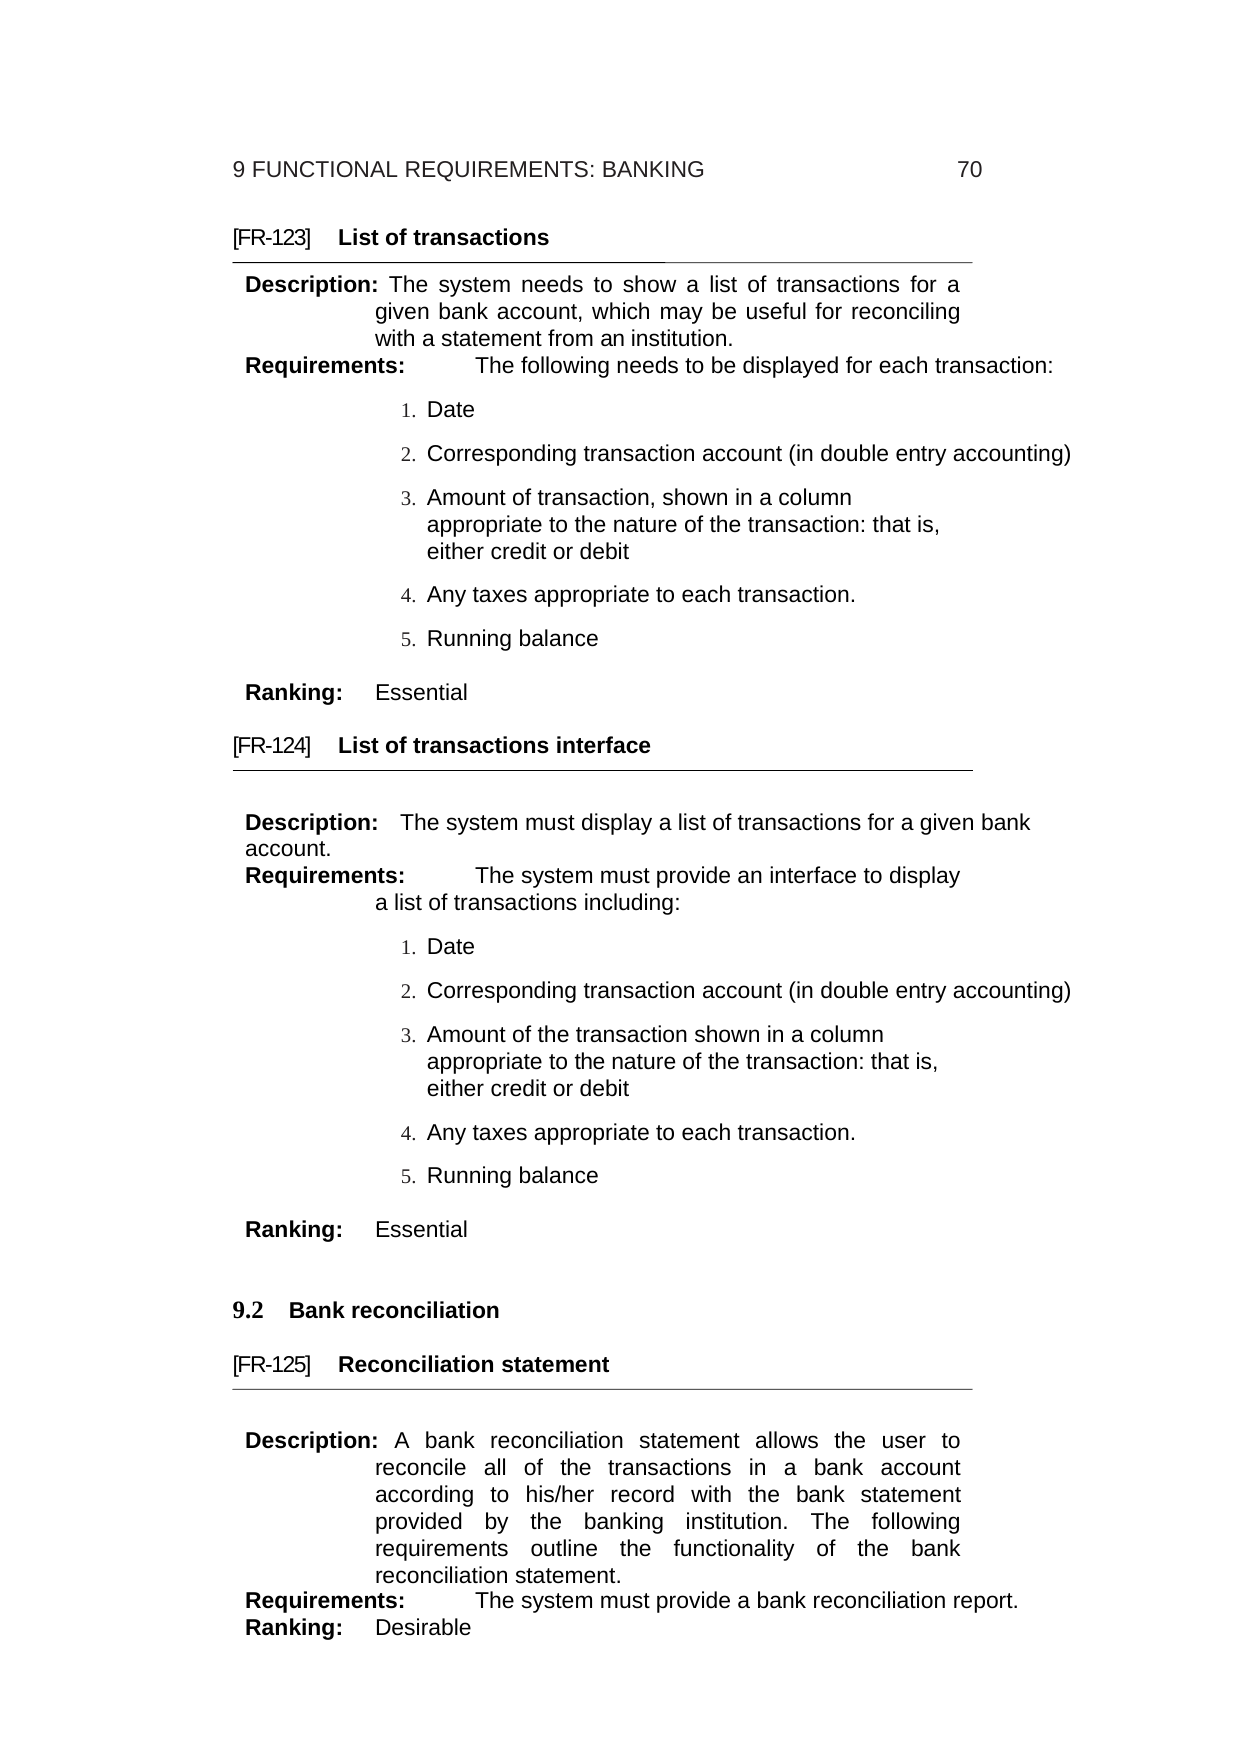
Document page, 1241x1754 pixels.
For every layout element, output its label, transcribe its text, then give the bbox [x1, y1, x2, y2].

text Description: A bank reconciliation statement allows the user to reconcile all of the transactions in a bank account according to his/her record with the bank statement provided by the banking institution. The following requirements outline the functionality of the bank reconciliation statement. [245, 1427, 961, 1589]
text Ranking: Essential [245, 1216, 1071, 1242]
text 9 FUNCTIONAL REQUIREMENTS: BANKING 70 [232, 156, 1071, 182]
text Ranking: Desirable [245, 1614, 1071, 1641]
text Ranking: Essential [245, 679, 1071, 705]
list Running balance [401, 625, 1071, 652]
list Running balance [401, 1162, 1071, 1189]
list Any taxes appropriate to each transaction. [401, 581, 1071, 608]
text Description: The system needs to show a list of transactions for a given bank account, which may be useful for reconciling with a statement from an institution. [245, 271, 961, 351]
text Requirements: The following needs to be displayed for each transaction: [245, 352, 1071, 378]
text Description: The system must display a list of transactions for a given bank account. [245, 808, 1071, 861]
list Corresponding transaction account (in double entry accounting) [401, 439, 1071, 466]
list Any taxes appropriate to each transaction. [401, 1118, 1071, 1145]
list Bank reconciliation [232, 1295, 1071, 1324]
list Amount of the transaction shown in a column appropriate to the nature of the transaction: that is, either credit or debit [401, 1021, 961, 1101]
text [FR-124] List of transactions interface [232, 732, 1071, 758]
text Requirements: The system must provide a bank reconciliation report. [245, 1589, 1071, 1613]
list Date [401, 933, 1071, 959]
text [FR-123] List of transactions [232, 224, 1071, 251]
list Date [401, 396, 1071, 422]
text [FR-125] Reconciliation statement [232, 1351, 1071, 1377]
text Requirements: The system must provide an interface to display a list of transactions including: [245, 862, 961, 916]
list Amount of transaction, shown in a column appropriate to the nature of the transaction: that is, either credit or debit [401, 483, 961, 564]
list Corresponding transaction account (in double entry accounting) [401, 977, 1071, 1003]
